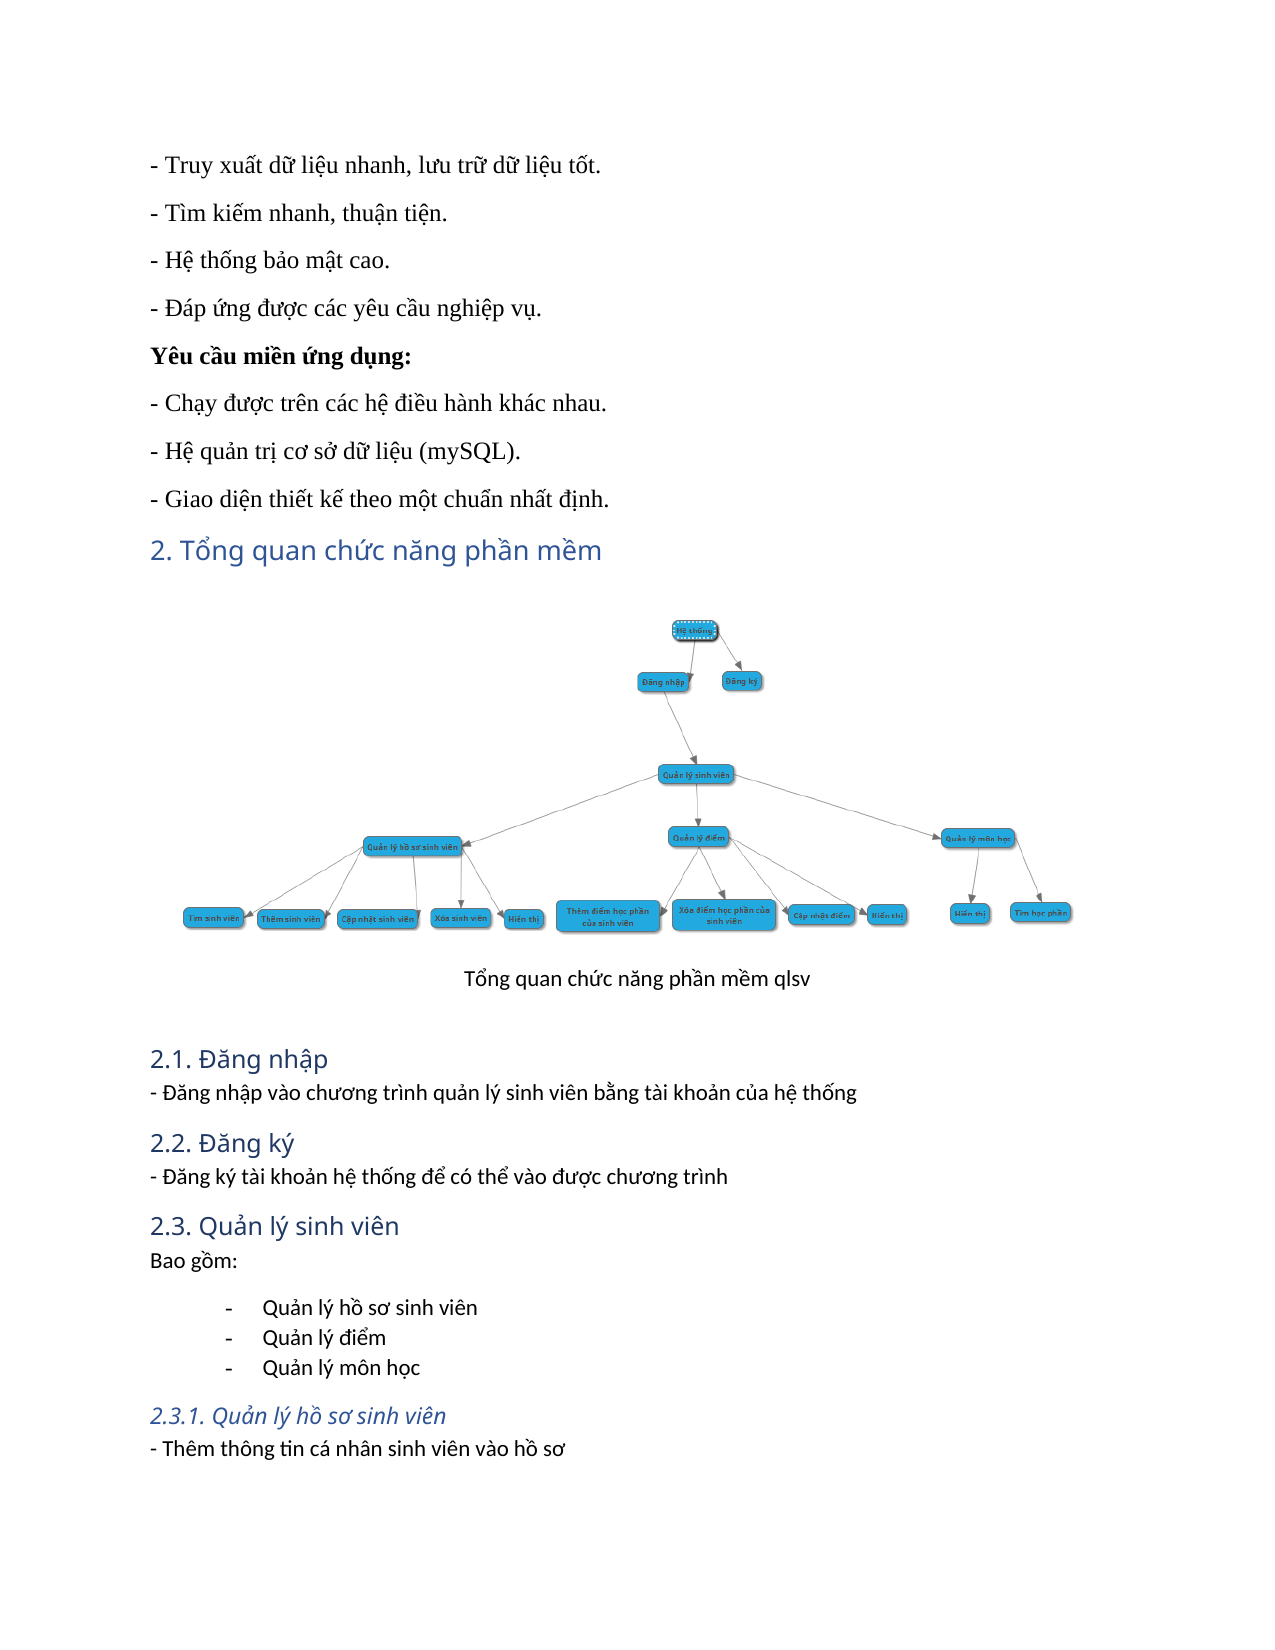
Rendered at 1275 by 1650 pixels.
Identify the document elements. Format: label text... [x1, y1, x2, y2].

subtitle 2. Tổng quan chức năng phần mềm [150, 532, 1125, 568]
subtitle 2.2. Đăng ký [150, 1125, 1125, 1159]
text - Đăng ký tài khoản hệ thống để có thể vào được chương trình [150, 1162, 1125, 1190]
picture [150, 571, 1125, 946]
text - Đăng nhập vào chương trình quản lý sinh viên bằng tài khoản của hệ thống [150, 1078, 1125, 1106]
subtitle 2.3.1. Quản lý hồ sơ sinh viên [150, 1400, 1125, 1431]
list Quản lý môn học [225, 1353, 1125, 1381]
list Quản lý điểm [225, 1323, 1125, 1351]
text - Giao diện thiết kế theo một chuẩn nhất định. [150, 484, 1125, 513]
text - Chạy được trên các hệ điều hành khác nhau. [150, 388, 1125, 417]
list Quản lý hồ sơ sinh viên [225, 1293, 1125, 1321]
text - Tìm kiếm nhanh, thuận tiện. [150, 198, 1125, 226]
text - Thêm thông tin cá nhân sinh viên vào hồ sơ [150, 1434, 1125, 1462]
text Yêu cầu miền ứng dụng: [150, 341, 1125, 369]
text - Đáp ứng được các yêu cầu nghiệp vụ. [150, 293, 1125, 322]
text - Hệ quản trị cơ sở dữ liệu (mySQL). [150, 436, 1125, 465]
subtitle 2.1. Đăng nhập [150, 1042, 1125, 1076]
text - Hệ thống bảo mật cao. [150, 245, 1125, 274]
text - Truy xuất dữ liệu nhanh, lưu trữ dữ liệu tốt. [150, 150, 1125, 179]
text Bao gồm: [150, 1246, 1125, 1274]
text Tổng quan chức năng phần mềm qlsv [150, 964, 1125, 1023]
subtitle 2.3. Quản lý sinh viên [150, 1209, 1125, 1243]
